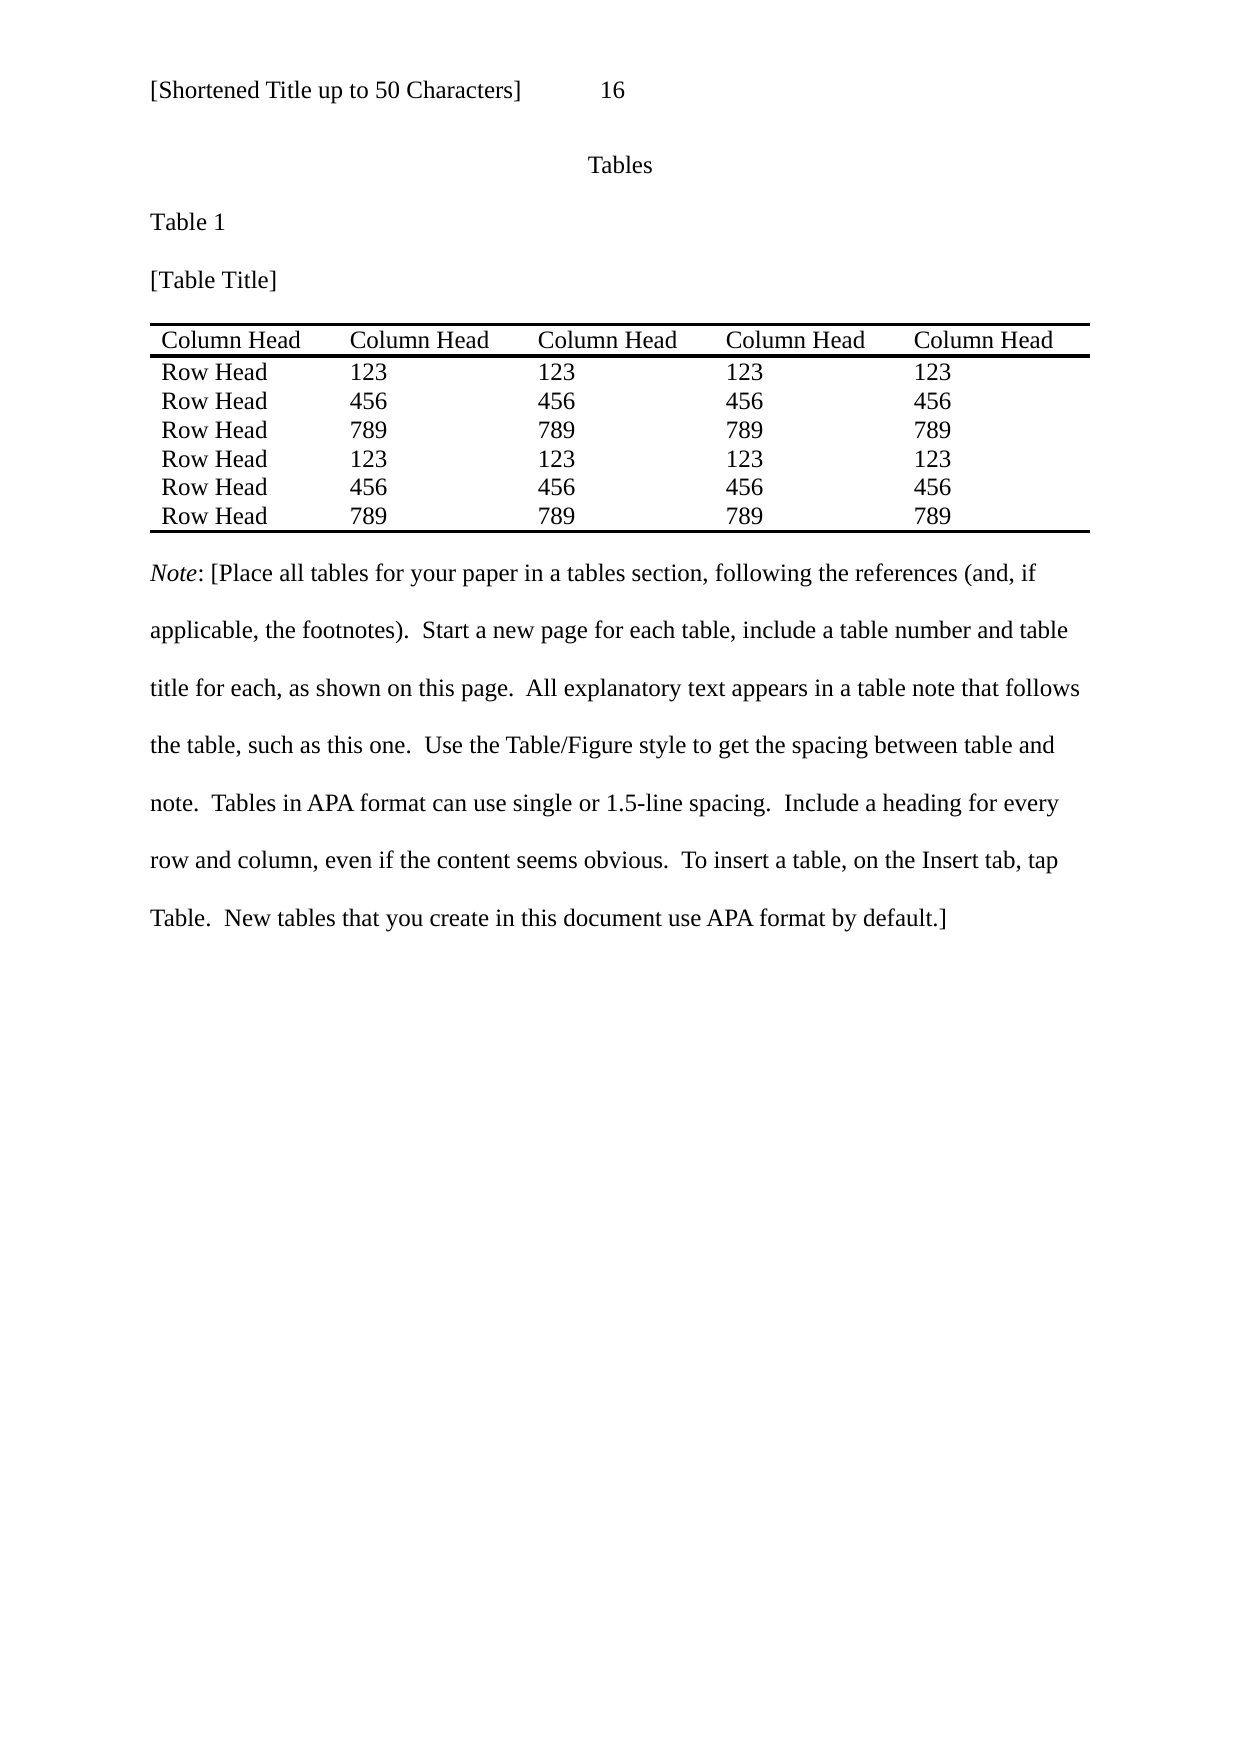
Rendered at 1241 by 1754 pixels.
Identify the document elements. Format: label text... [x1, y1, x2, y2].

table_cell 789 [338, 501, 526, 530]
table_cell 789 [714, 415, 902, 444]
table_cell Row Head [150, 501, 338, 530]
table_cell 789 [902, 415, 1090, 444]
table_cell 789 [338, 415, 526, 444]
table_cell 456 [902, 473, 1090, 501]
table_header Column Head [714, 326, 902, 354]
table_header Column Head [150, 326, 338, 354]
table_cell Row Head [150, 444, 338, 472]
table_cell 123 [526, 358, 714, 386]
table_cell Row Head [150, 386, 338, 415]
table_cell 123 [902, 358, 1090, 386]
table_header Column Head [526, 326, 714, 354]
text Note: [150, 558, 1090, 932]
table_cell Row Head [150, 473, 338, 501]
table_cell 123 [902, 444, 1090, 472]
table_cell 456 [714, 386, 902, 415]
table_cell 456 [338, 386, 526, 415]
table_cell 456 [338, 473, 526, 501]
title Tables [150, 150, 1090, 179]
table_cell 123 [526, 444, 714, 472]
table_cell 123 [338, 358, 526, 386]
table_cell 123 [338, 444, 526, 472]
table_cell 123 [714, 444, 902, 472]
table_cell 456 [902, 386, 1090, 415]
table_cell 456 [526, 473, 714, 501]
table_cell 789 [526, 501, 714, 530]
table_cell Row Head [150, 415, 338, 444]
table_cell 456 [526, 386, 714, 415]
table_cell 789 [526, 415, 714, 444]
table_cell Row Head [150, 358, 338, 386]
table_header Column Head [338, 326, 526, 354]
table_cell 456 [714, 473, 902, 501]
table_cell 789 [902, 501, 1090, 530]
table_header Column Head [902, 326, 1090, 354]
table_cell 123 [714, 358, 902, 386]
text Table 1 [150, 207, 1090, 236]
table_cell 789 [714, 501, 902, 530]
